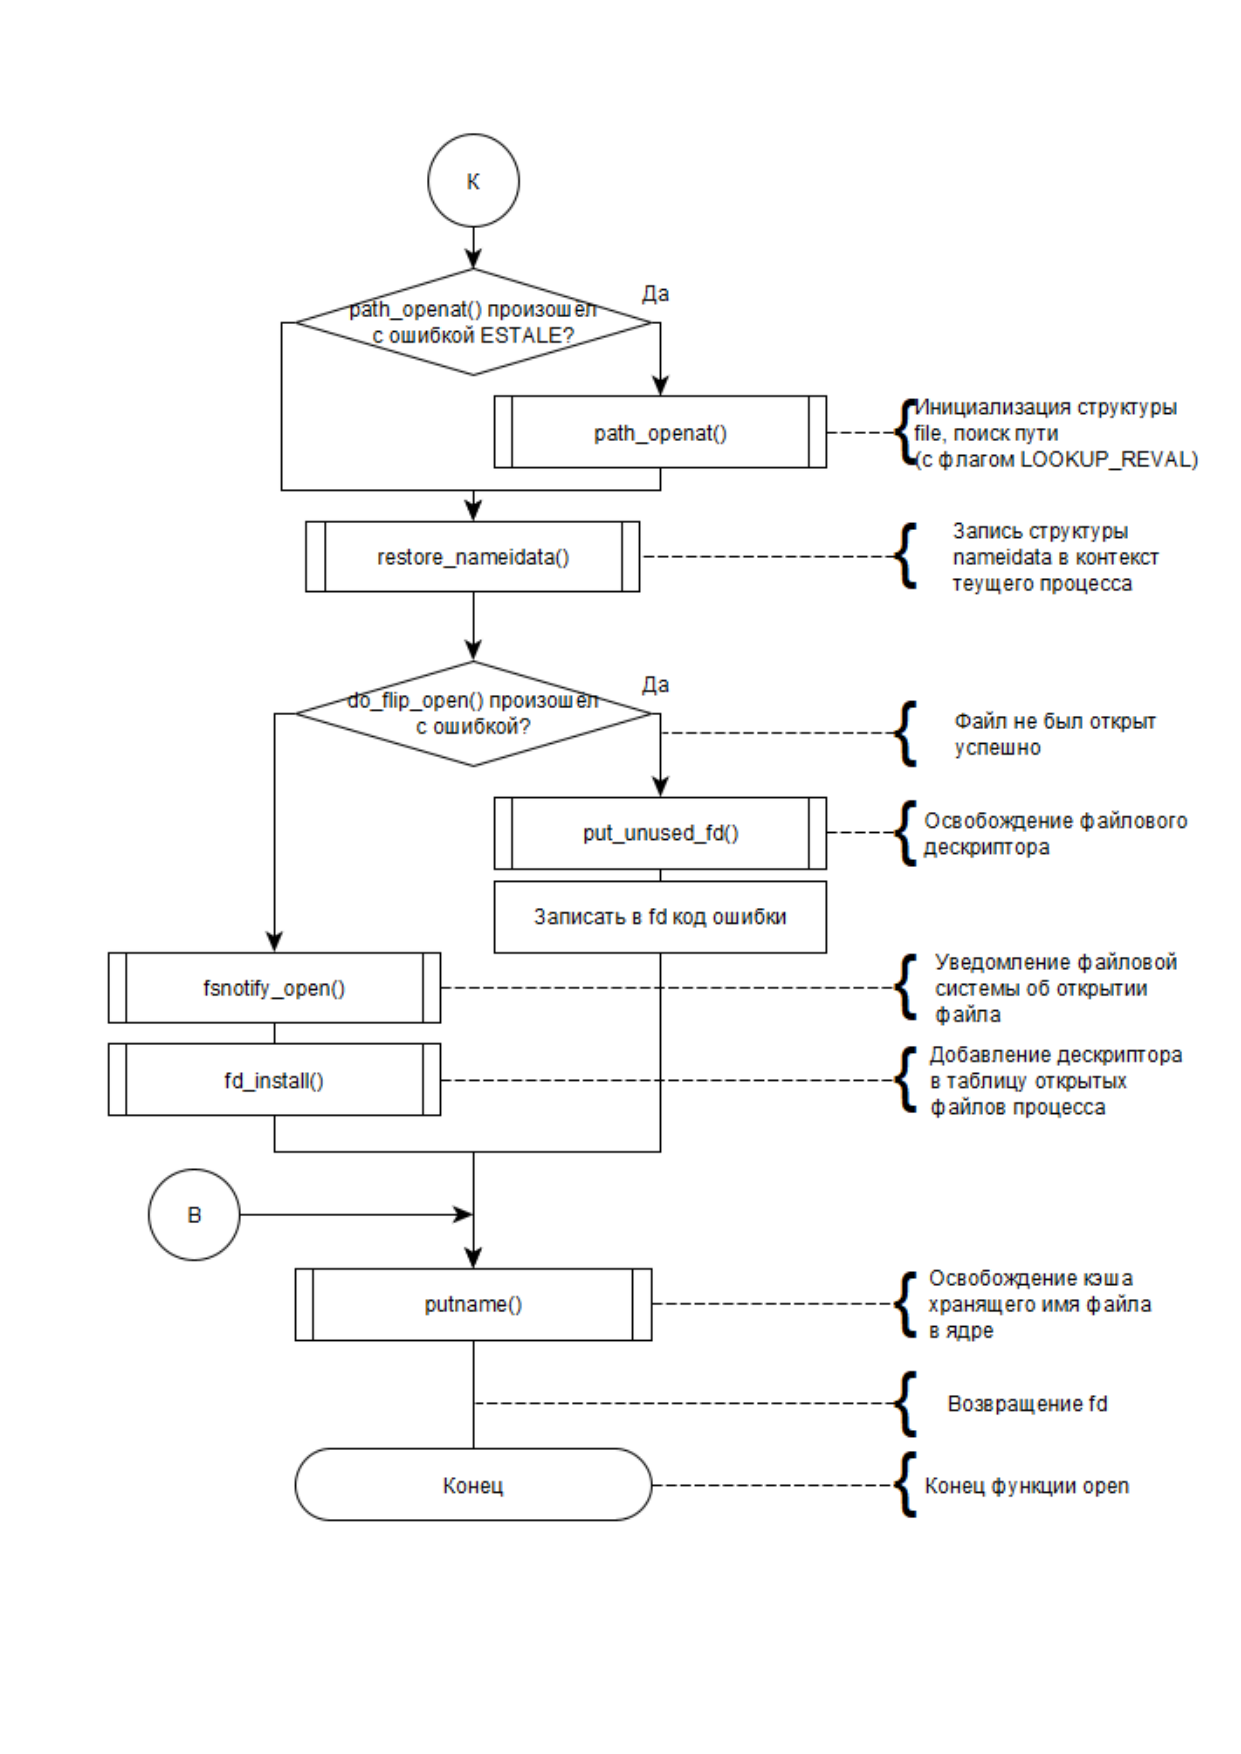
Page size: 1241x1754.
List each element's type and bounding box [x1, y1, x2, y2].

picture [103, 118, 1210, 1539]
